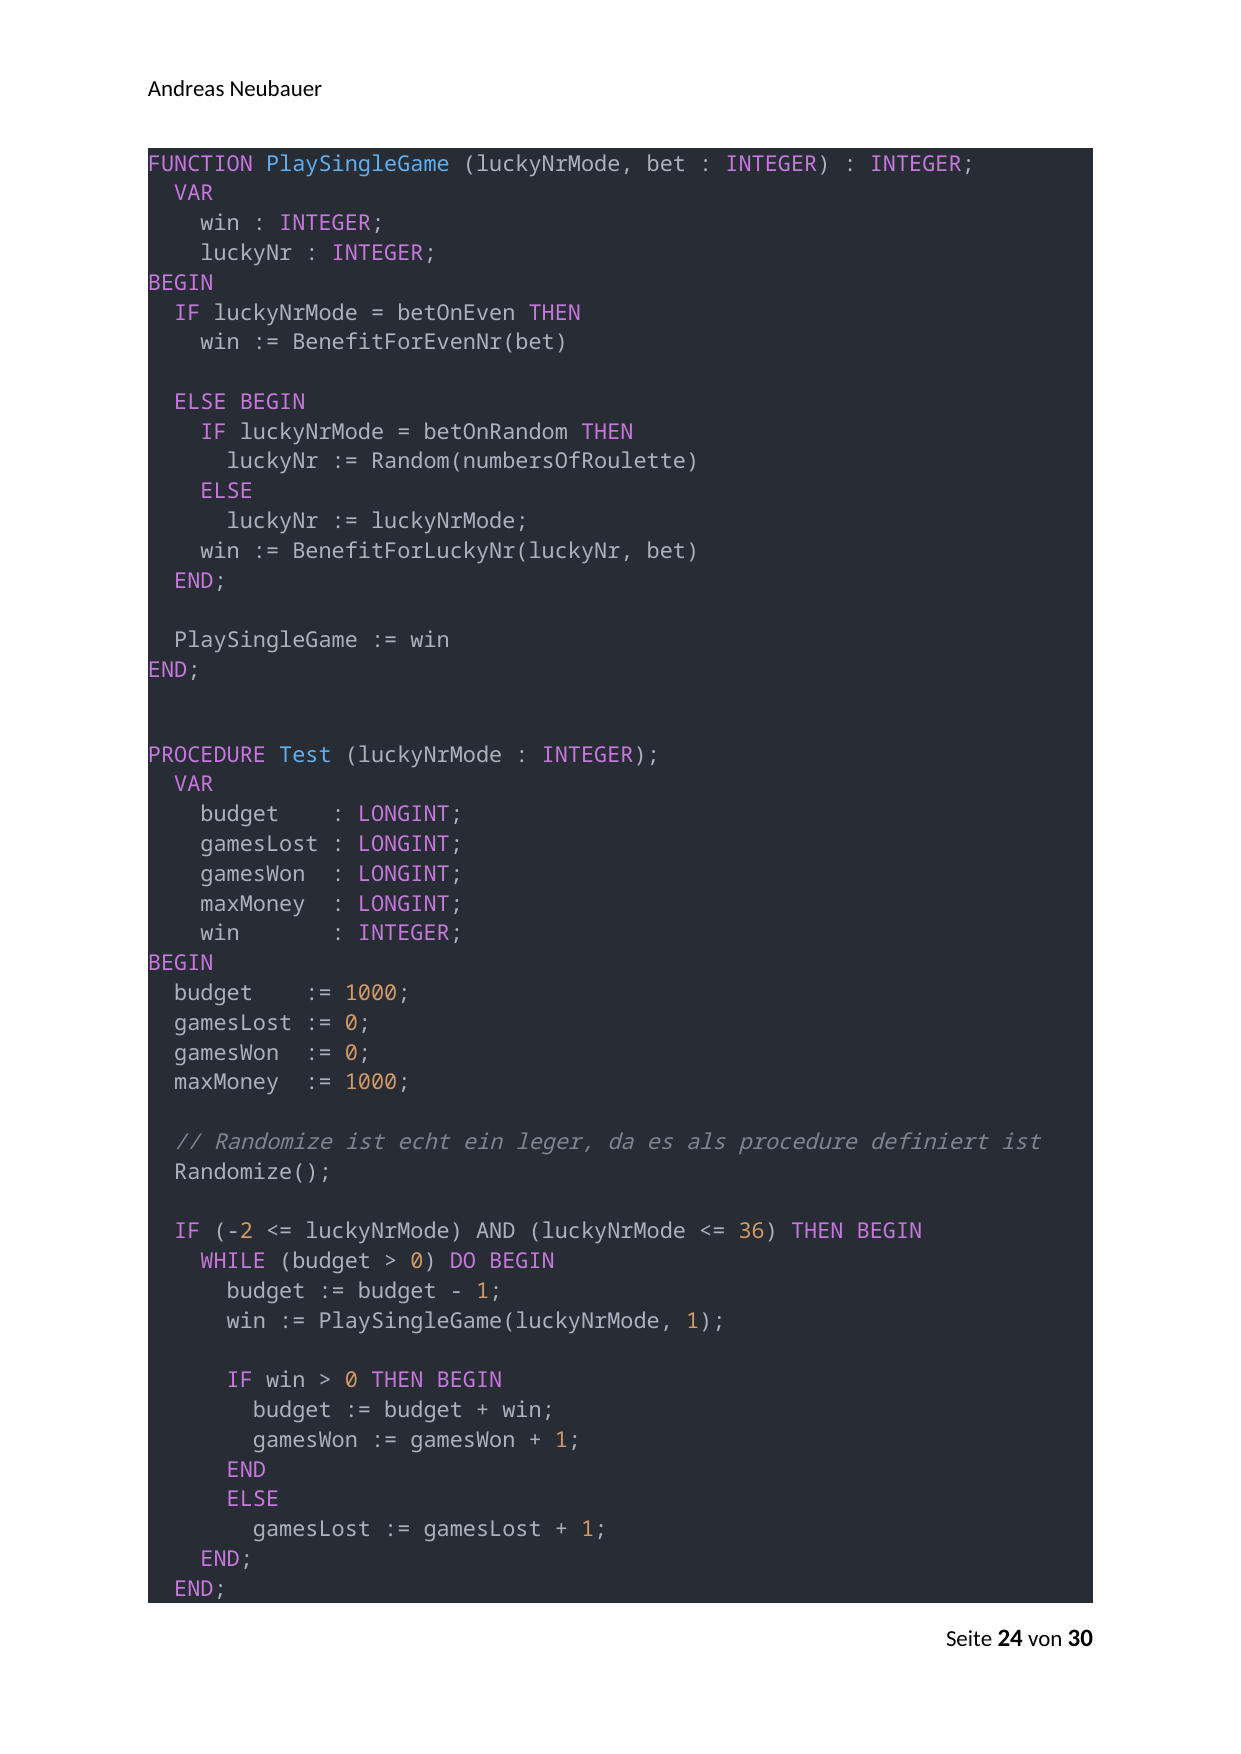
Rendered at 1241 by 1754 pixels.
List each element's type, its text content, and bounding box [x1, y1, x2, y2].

text IF win > 0 THEN BEGIN [148, 1364, 1093, 1394]
text WHILE (budget > 0) DO BEGIN [148, 1245, 1093, 1275]
text Randomize(); [148, 1156, 1093, 1186]
text win := PlaySingleGame(luckyNrMode, 1); [148, 1305, 1093, 1334]
text END; [148, 1573, 1093, 1603]
text IF luckyNrMode = betOnEven THEN [148, 297, 1093, 326]
text // Randomize ist echt ein leger, da es als procedure definiert ist [148, 1126, 1093, 1156]
text PlaySingleGame := win [148, 624, 1093, 654]
text VAR [148, 768, 1093, 798]
text budget := 1000; [148, 977, 1093, 1007]
text luckyNr : INTEGER; [148, 237, 1093, 267]
text maxMoney : LONGINT; [148, 888, 1093, 917]
text maxMoney := 1000; [148, 1066, 1093, 1096]
text gamesLost := gamesLost + 1; [148, 1513, 1093, 1543]
text gamesLost : LONGINT; [148, 828, 1093, 858]
text BEGIN [148, 267, 1093, 297]
text VAR [148, 177, 1093, 207]
text win : INTEGER; [148, 917, 1093, 947]
text gamesLost := 0; [148, 1007, 1093, 1037]
text BEGIN [148, 947, 1093, 977]
text END; [148, 1543, 1093, 1573]
text ELSE BEGIN [148, 386, 1093, 416]
text IF luckyNrMode = betOnRandom THEN [148, 416, 1093, 446]
text END; [148, 654, 1093, 684]
text luckyNr := Random(numbersOfRoulette) [148, 446, 1093, 475]
text ELSE [148, 475, 1093, 505]
text luckyNr := luckyNrMode; [148, 505, 1093, 535]
text budget : LONGINT; [148, 798, 1093, 828]
text gamesWon := gamesWon + 1; [148, 1424, 1093, 1454]
text END [148, 1454, 1093, 1483]
text FUNCTION PlaySingleGame (luckyNrMode, bet : INTEGER) : INTEGER; [148, 148, 1093, 177]
text budget := budget + win; [148, 1394, 1093, 1424]
text win : INTEGER; [148, 207, 1093, 237]
text PROCEDURE Test (luckyNrMode : INTEGER); [148, 739, 1093, 768]
text win := BenefitForLuckyNr(luckyNr, bet) [148, 535, 1093, 565]
text IF (-2 <= luckyNrMode) AND (luckyNrMode <= 36) THEN BEGIN [148, 1215, 1093, 1245]
text win := BenefitForEvenNr(bet) [148, 326, 1093, 356]
text budget := budget - 1; [148, 1275, 1093, 1305]
text END; [148, 565, 1093, 594]
text ELSE [148, 1483, 1093, 1513]
text gamesWon : LONGINT; [148, 858, 1093, 888]
text gamesWon := 0; [148, 1037, 1093, 1066]
